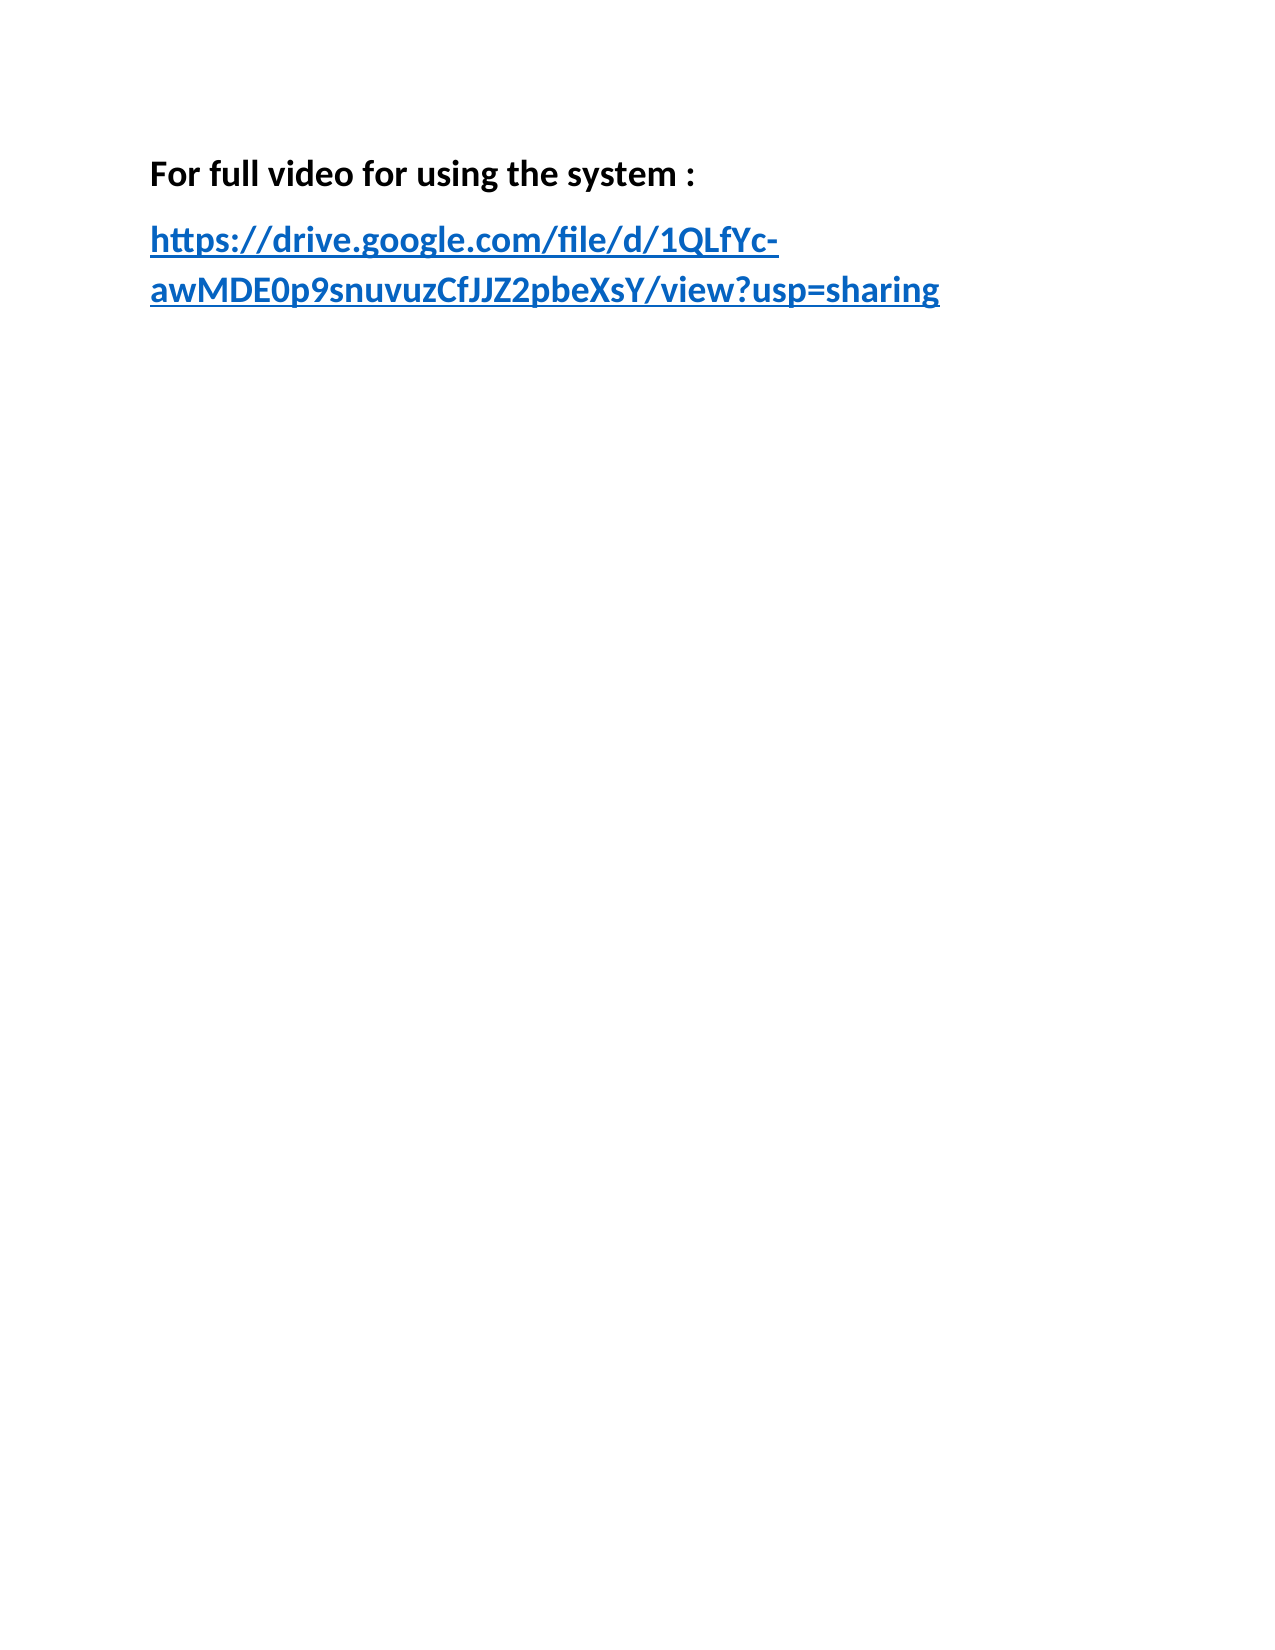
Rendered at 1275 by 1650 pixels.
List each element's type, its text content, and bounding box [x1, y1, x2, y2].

text https://drive.google.com/file/d/1QLfYc-awMDE0p9snuvuzCfJJZ2pbeXsY/view?usp=sharing [150, 216, 1125, 311]
text For full video for using the system : [150, 150, 1125, 196]
